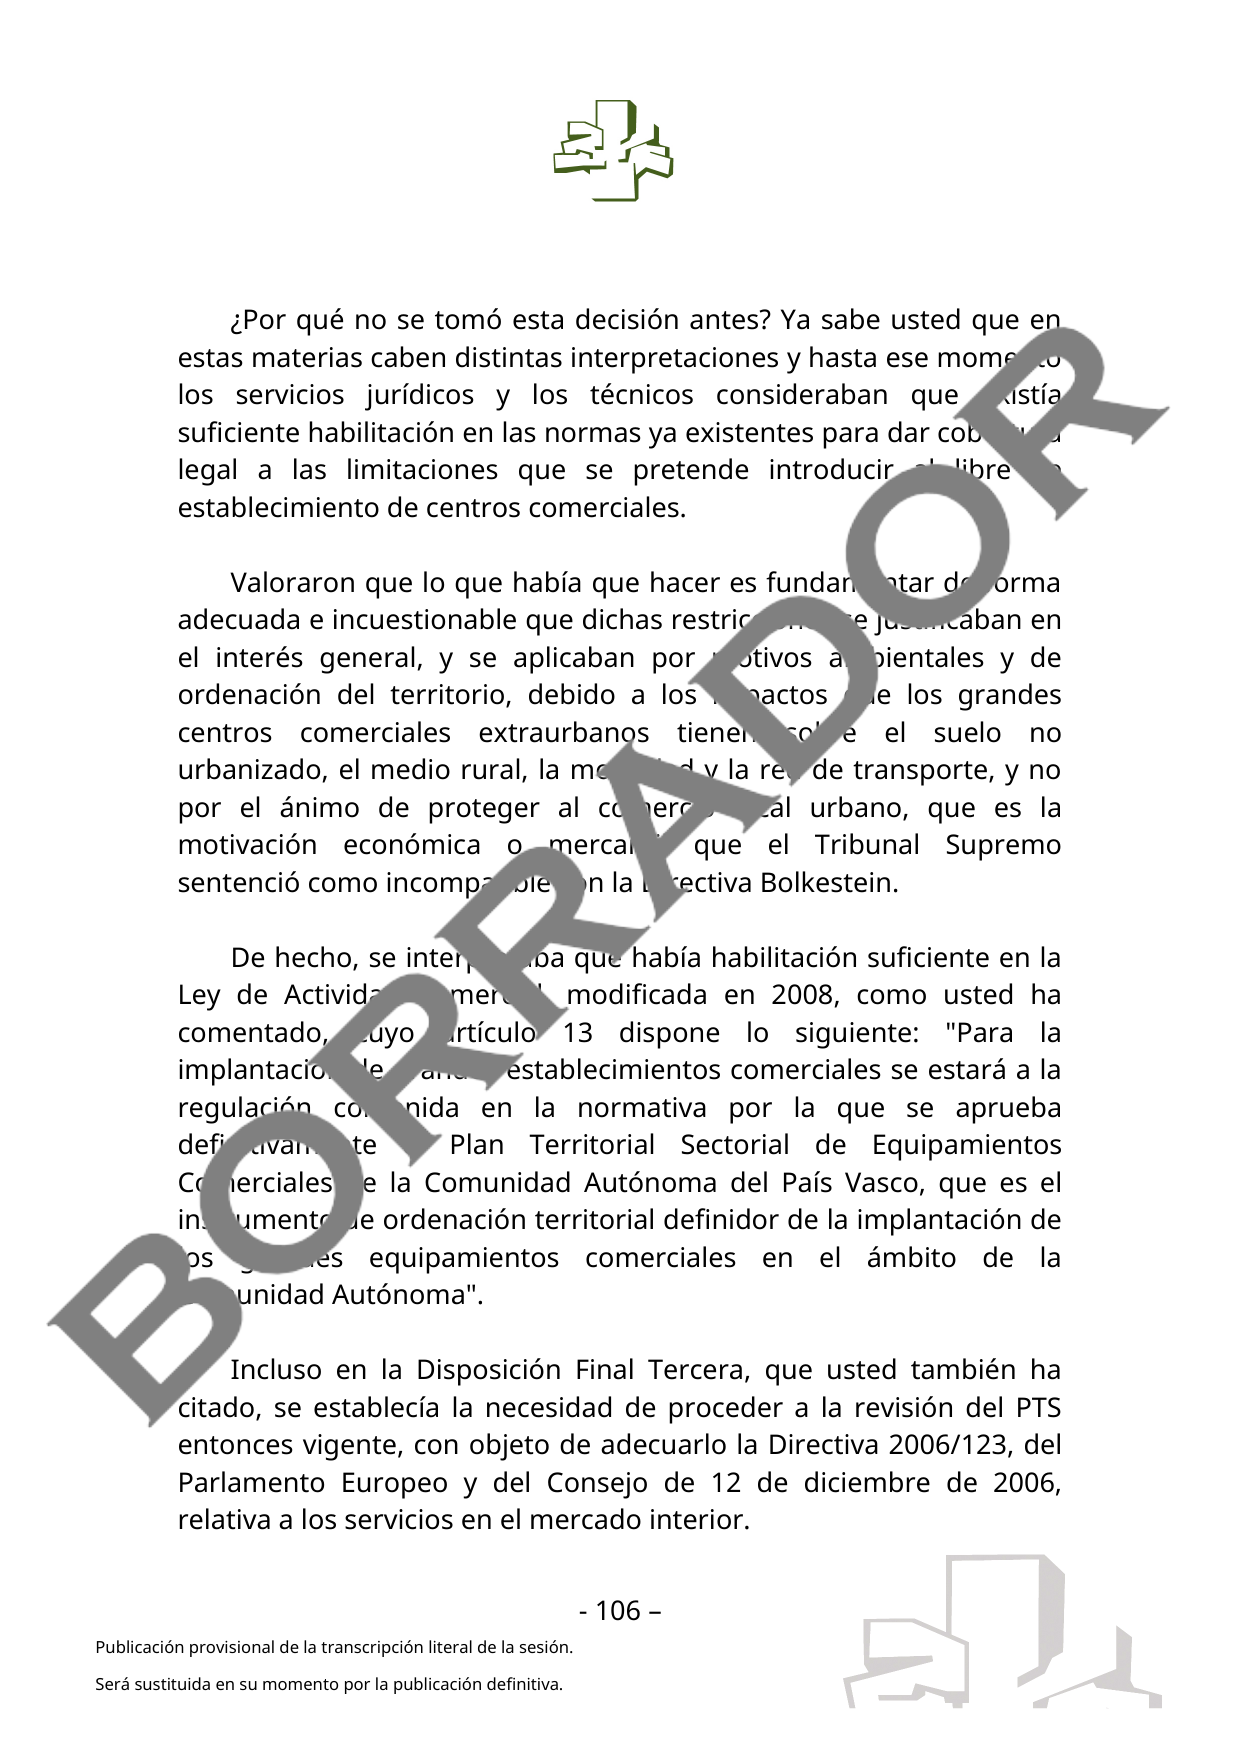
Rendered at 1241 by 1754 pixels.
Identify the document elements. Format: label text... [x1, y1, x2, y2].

text ¿Por qué no se tomó esta decisión antes? Ya sabe usted que en estas materias caben distintas interpretaciones y hasta ese momento los servicios jurídicos y los técnicos consideraban que existía suficiente habilitación en las normas ya existentes para dar cobertura legal a las limitaciones que se pretende introducir al libre de establecimiento de centros comerciales. [177, 300, 1063, 525]
text De hecho, se interpretaba que había habilitación suficiente en la Ley de Actividad Comercial, modificada en 2008, como usted ha comentado, cuyo artículo 13 dispone lo siguiente: "Para la implantación de grandes establecimientos comerciales se estará a la regulación contenida en la normativa por la que se aprueba definitivamente el Plan Territorial Sectorial de Equipamientos Comerciales de la Comunidad Autónoma del País Vasco, que es el instrumento de ordenación territorial definidor de la implantación de los grandes equipamientos comerciales en el ámbito de la Comunidad Autónoma". [177, 937, 1063, 1312]
text Valoraron que lo que había que hacer es fundamentar de forma adecuada e incuestionable que dichas restricciones se justificaban en el interés general, y se aplicaban por motivos ambientales y de ordenación del territorio, debido a los impactos que los grandes centros comerciales extraurbanos tienen sobre el suelo no urbanizado, el medio rural, la movilidad y la red de transporte, y no por el ánimo de proteger al comercio local urbano, que es la motivación económica o mercantil que el Tribunal Supremo sentenció como incompatible con la Directiva Bolkestein. [177, 562, 1063, 900]
picture [797, 1491, 1169, 1710]
text Incluso en la Disposición Final Tercera, que usted también ha citado, se establecía la necesidad de proceder a la revisión del PTS entonces vigente, con objeto de adecuarlo la Directiva 2006/123, del Parlamento Europeo y del Consejo de 12 de diciembre de 2006, relativa a los servicios en el mercado interior. [177, 1350, 1063, 1537]
picture [524, 77, 702, 225]
